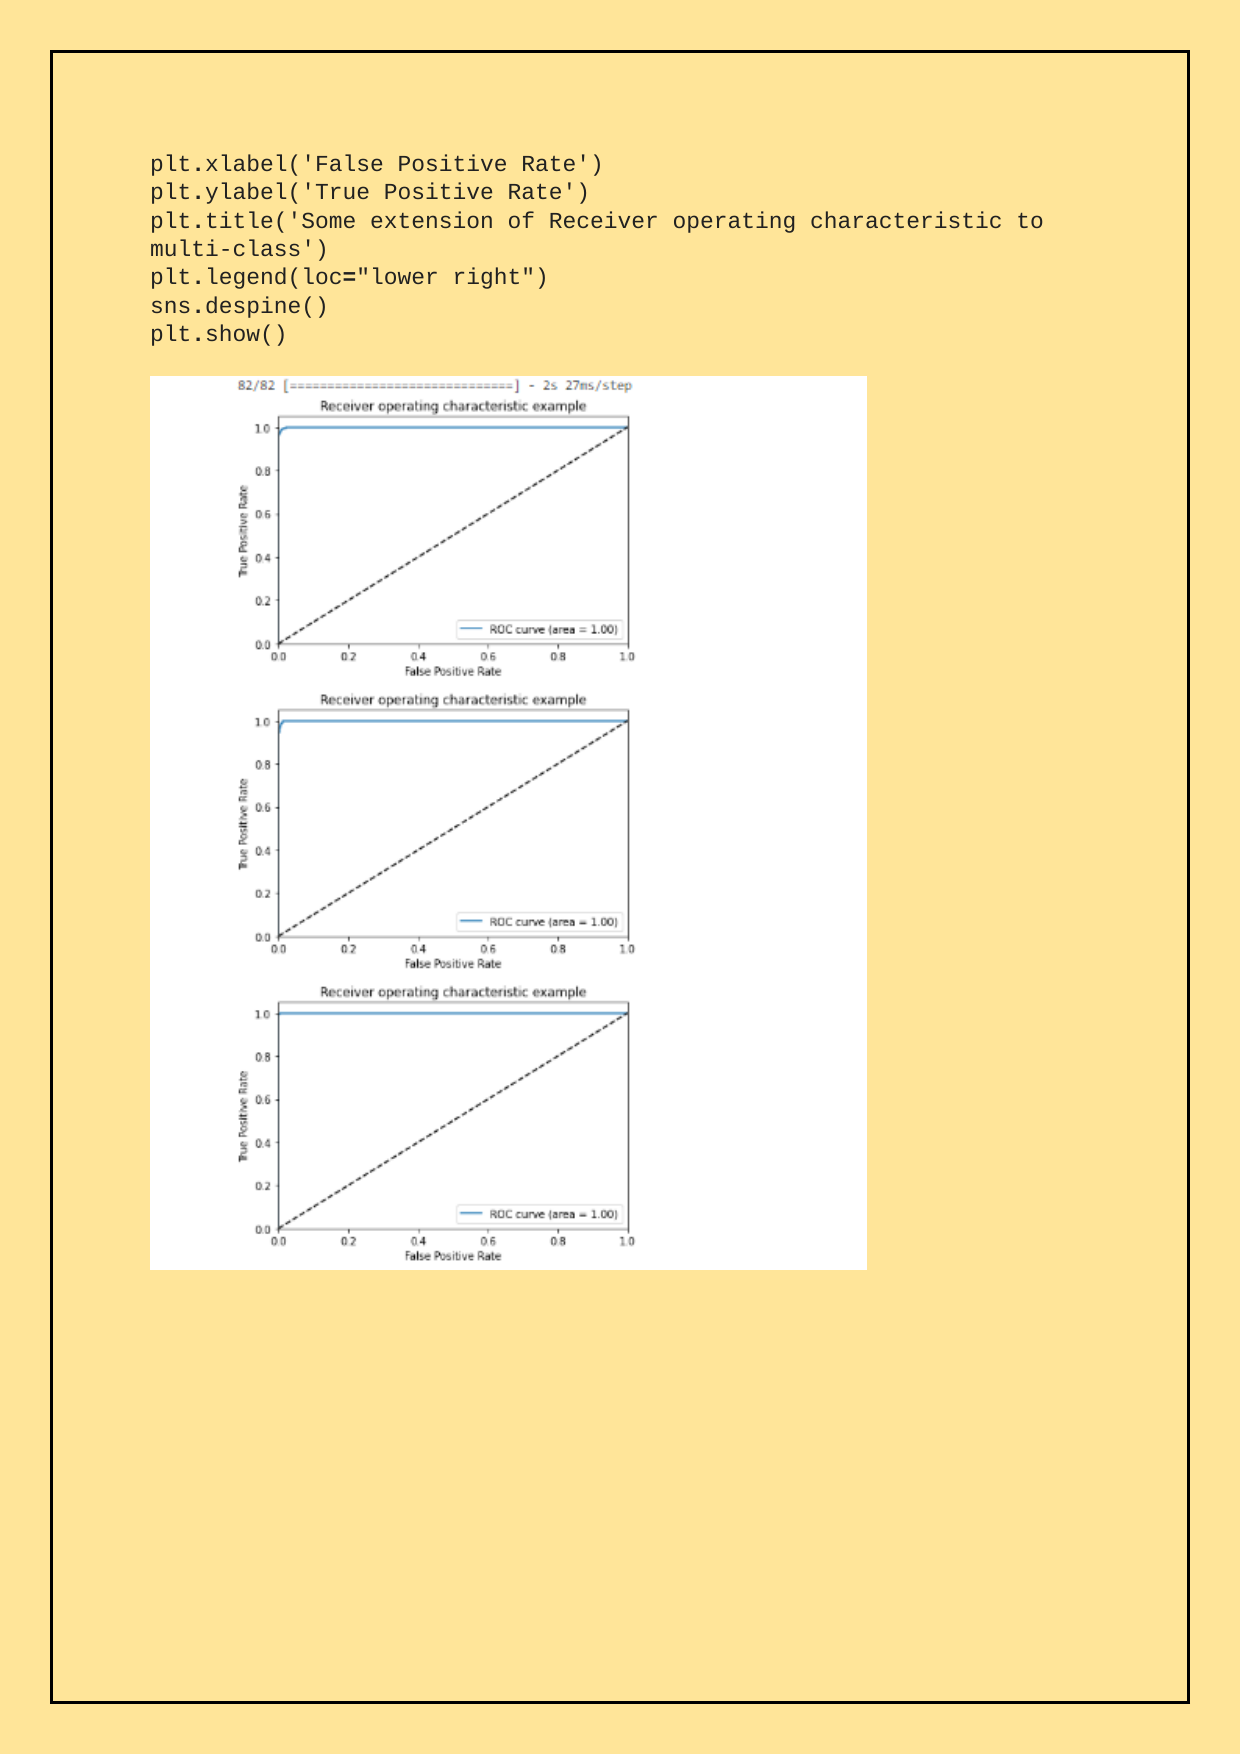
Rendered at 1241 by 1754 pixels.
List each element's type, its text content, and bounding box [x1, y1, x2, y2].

text plt.xlabel('False Positive Rate') [150, 150, 1090, 178]
text plt.title('Some extension of Receiver operating characteristic to multi-class') [150, 207, 1090, 263]
text sns.despine() [150, 292, 1090, 320]
text plt.ylabel('True Positive Rate') [150, 178, 1090, 207]
text plt.show() [150, 320, 1090, 348]
text plt.legend(loc="lower right") [150, 263, 1090, 292]
picture [150, 376, 867, 1270]
